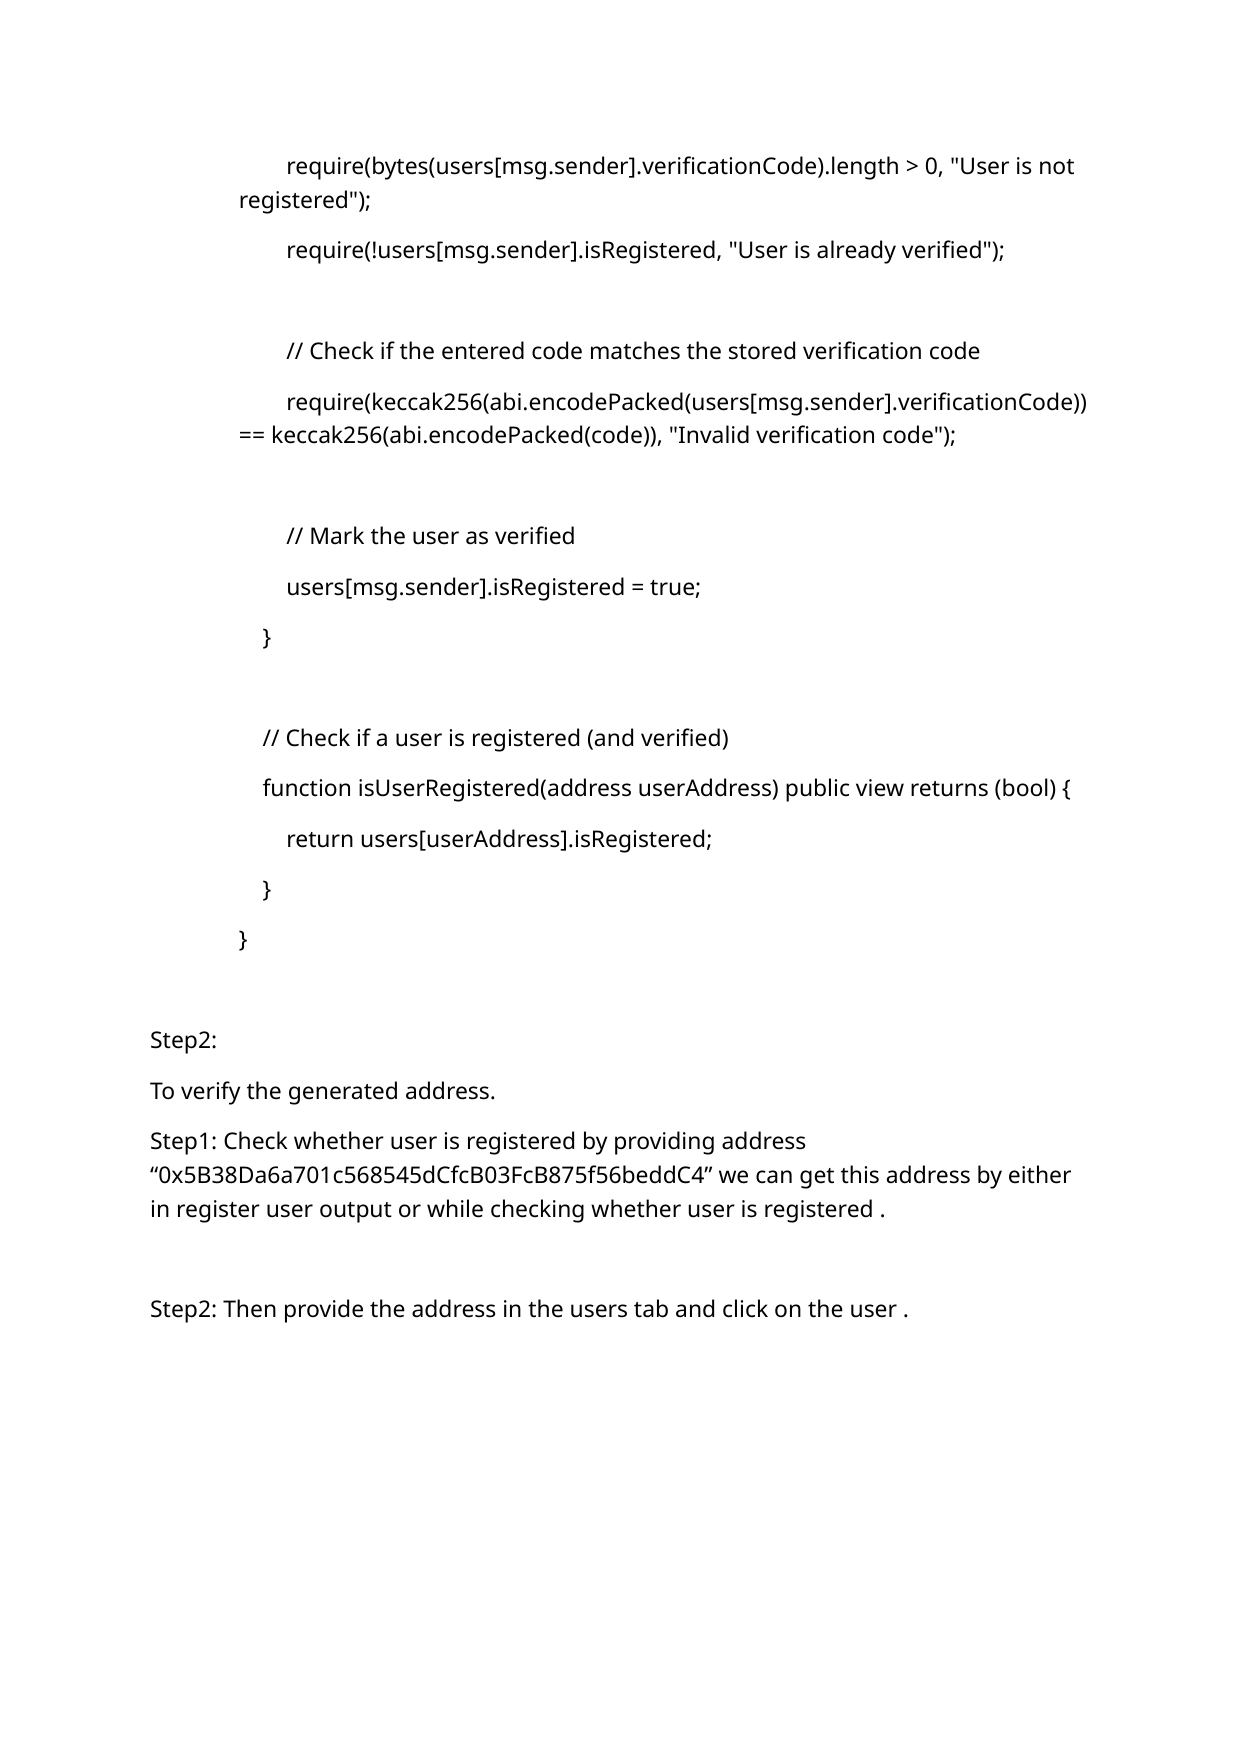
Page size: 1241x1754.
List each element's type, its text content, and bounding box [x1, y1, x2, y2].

text require(bytes(users[msg.sender].verificationCode).length > 0, "User is not registered"); [239, 150, 1090, 215]
text } [239, 923, 1090, 954]
text users[msg.sender].isRegistered = true; [239, 570, 1090, 602]
text Step2: Then provide the address in the users tab and click on the user . [150, 1293, 1090, 1324]
text Step1: Check whether user is registered by providing address “0x5B38Da6a701c568545dCfcB03FcB875f56beddC4” we can get this address by either in register user output or while checking whether user is registered . [150, 1125, 1090, 1224]
text To verify the generated address. [150, 1074, 1090, 1106]
text // Check if a user is registered (and verified) [239, 722, 1090, 753]
text require(!users[msg.sender].isRegistered, "User is already verified"); [239, 234, 1090, 265]
text // Mark the user as verified [239, 520, 1090, 551]
text return users[userAddress].isRegistered; [239, 822, 1090, 854]
text } [239, 621, 1090, 652]
text } [239, 873, 1090, 904]
text require(keccak256(abi.encodePacked(users[msg.sender].verificationCode)) == keccak256(abi.encodePacked(code)), "Invalid verification code"); [239, 385, 1090, 450]
text function isUserRegistered(address userAddress) public view returns (bool) { [239, 772, 1090, 803]
text Step2: [150, 1024, 1090, 1055]
text // Check if the entered code matches the stored verification code [239, 335, 1090, 366]
